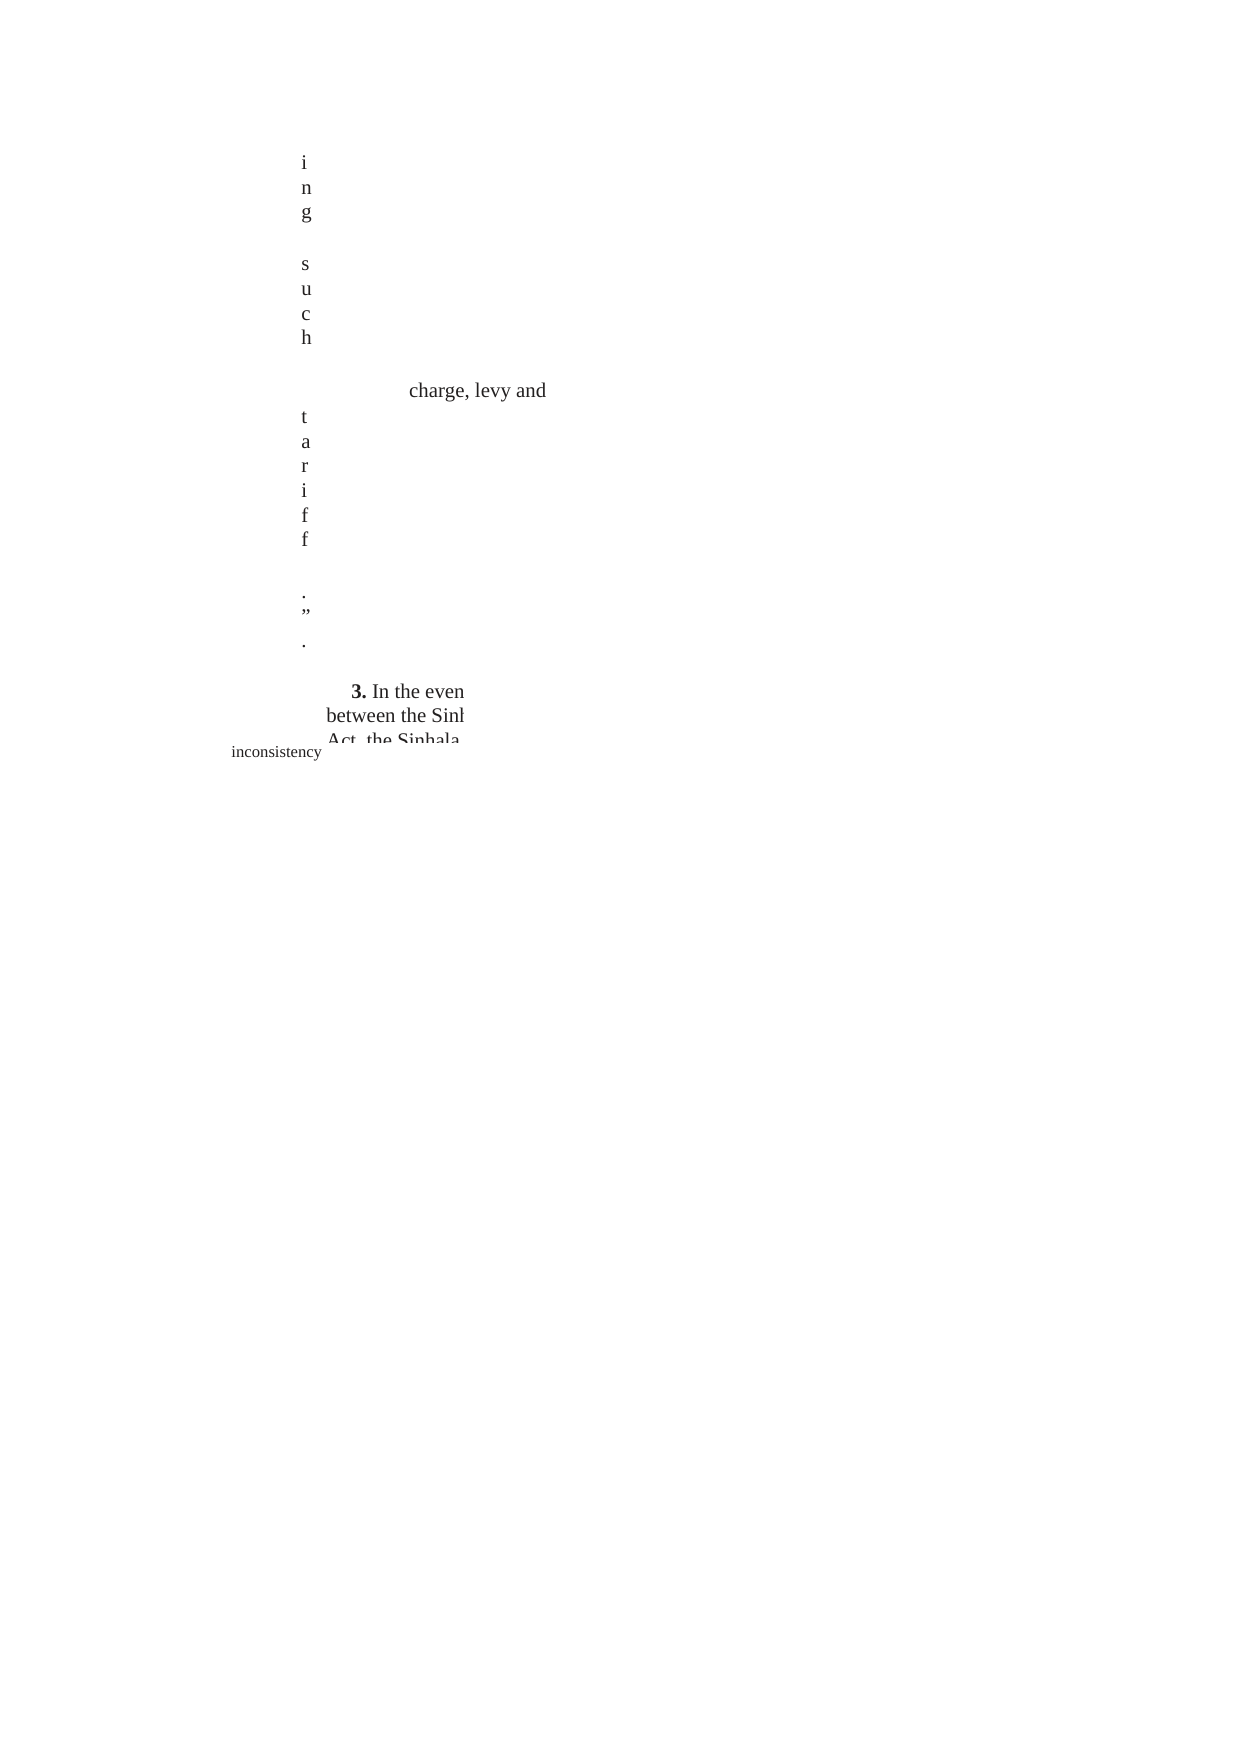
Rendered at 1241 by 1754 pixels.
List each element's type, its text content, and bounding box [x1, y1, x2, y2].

table_header 3. In the event of any inconsistency between the Sinhala and Tamil texts of this Act, the Sinhala text shall prevail. [230, 673, 463, 742]
text inconsistency [150, 743, 322, 762]
